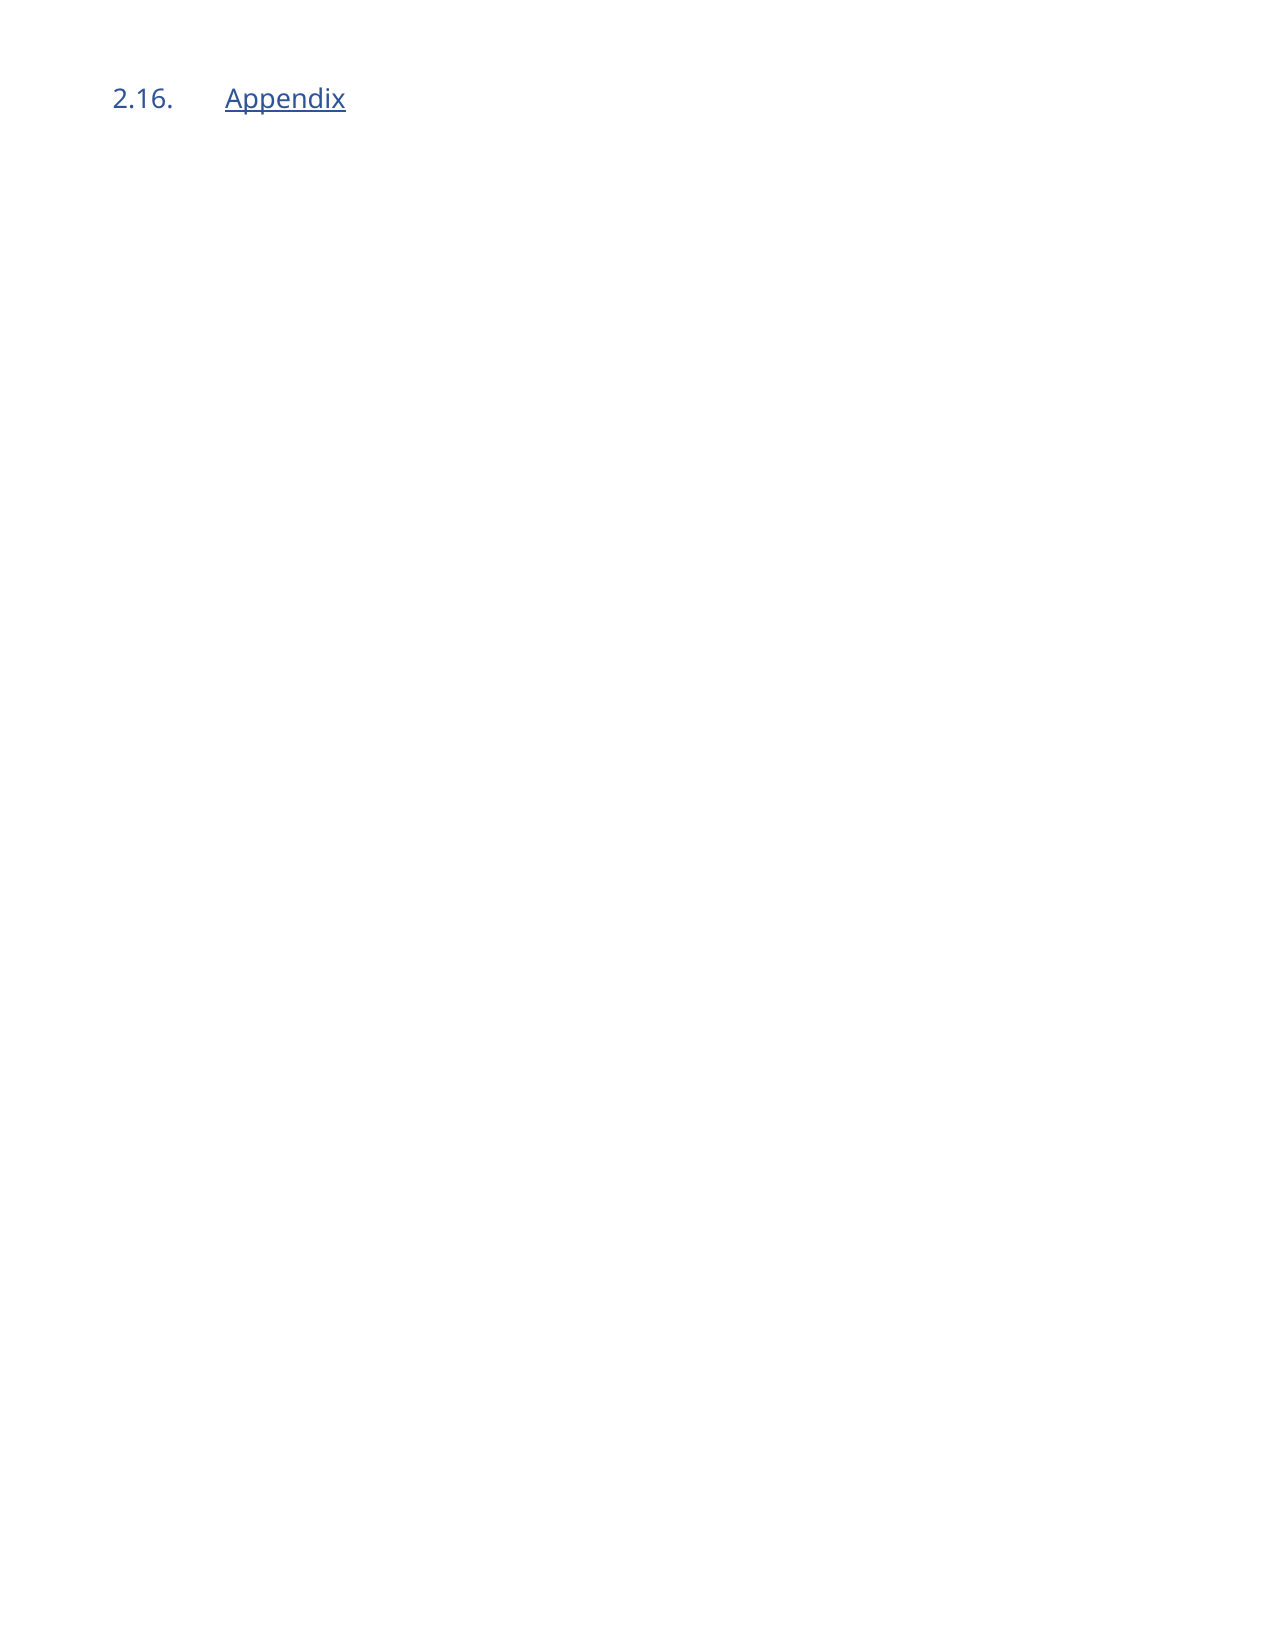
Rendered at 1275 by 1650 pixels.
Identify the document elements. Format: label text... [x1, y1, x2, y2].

subtitle Appendix [112, 79, 1200, 116]
